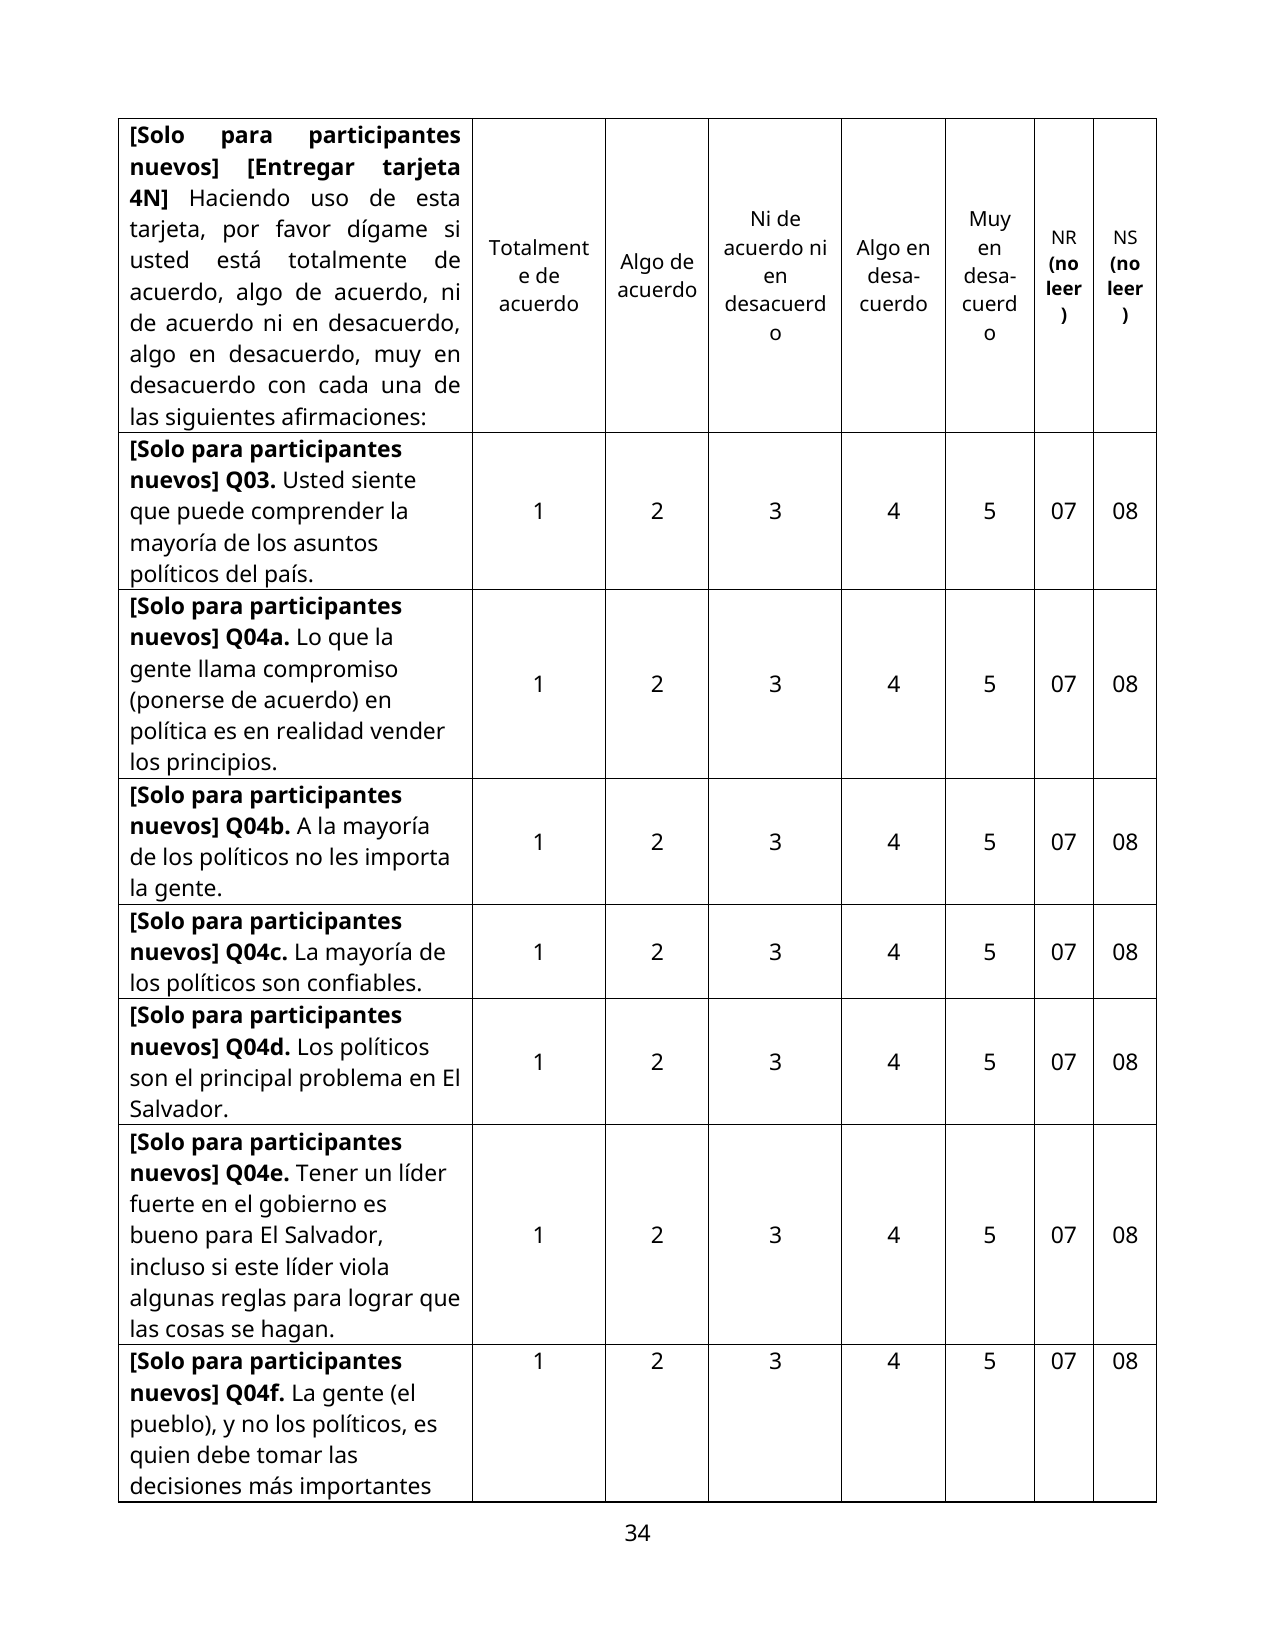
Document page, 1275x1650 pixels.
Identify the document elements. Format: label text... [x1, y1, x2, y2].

table_cell 5 [946, 433, 1034, 589]
table_header NR (no leer) [1035, 119, 1093, 432]
table_header NS (no leer) [1094, 119, 1156, 432]
table_cell 2 [606, 590, 708, 777]
table_cell [Solo para participantes nuevos] Q04e. Tener un líder fuerte en el gobierno es bueno para El Salvador, incluso si este líder viola algunas reglas para lograr que las cosas se hagan. [119, 1125, 472, 1344]
table_cell 3 [709, 590, 841, 777]
table_cell 5 [946, 779, 1034, 903]
table_cell 4 [842, 1345, 945, 1501]
table_cell 1 [473, 779, 605, 903]
table_cell 07 [1035, 1345, 1093, 1501]
table_cell 4 [842, 590, 945, 777]
table_header Algo en desa-cuerdo [842, 119, 945, 432]
table_cell 08 [1094, 590, 1156, 777]
table_cell 3 [709, 433, 841, 589]
table_cell 07 [1035, 433, 1093, 589]
table_cell 2 [606, 779, 708, 903]
table_cell 5 [946, 905, 1034, 998]
table_cell 4 [842, 779, 945, 903]
table_cell 08 [1094, 905, 1156, 998]
table_cell 5 [946, 1125, 1034, 1344]
table_cell 08 [1094, 1125, 1156, 1344]
table_cell 08 [1094, 1345, 1156, 1501]
table_cell 1 [473, 433, 605, 589]
table_cell 5 [946, 1345, 1034, 1501]
table_cell 5 [946, 999, 1034, 1124]
table_cell [Solo para participantes nuevos] Q03. Usted siente que puede comprender la mayoría de los asuntos políticos del país. [119, 433, 472, 589]
table_cell [Solo para participantes nuevos] Q04d. Los políticos son el principal problema en El Salvador. [119, 999, 472, 1124]
table_cell [Solo para participantes nuevos] Q04c. La mayoría de los políticos son confiables. [119, 905, 472, 998]
table_cell 07 [1035, 590, 1093, 777]
table_cell 1 [473, 1345, 605, 1501]
table_cell [Solo para participantes nuevos] Q04a. Lo que la gente llama compromiso (ponerse de acuerdo) en política es en realidad vender los principios. [119, 590, 472, 777]
table_cell 4 [842, 999, 945, 1124]
table_cell 2 [606, 999, 708, 1124]
table_cell 2 [606, 905, 708, 998]
table_cell 1 [473, 590, 605, 777]
table_cell 1 [473, 1125, 605, 1344]
table_cell 3 [709, 1125, 841, 1344]
table_cell 3 [709, 779, 841, 903]
table_header Muy en desa-cuerdo [946, 119, 1034, 432]
table_cell 4 [842, 1125, 945, 1344]
table_header Ni de acuerdo ni en desacuerdo [709, 119, 841, 432]
table_cell 08 [1094, 999, 1156, 1124]
table_cell 3 [709, 1345, 841, 1501]
table_cell 08 [1094, 779, 1156, 903]
table_header Totalmente de acuerdo [473, 119, 605, 432]
table_cell 3 [709, 905, 841, 998]
table_cell 1 [473, 999, 605, 1124]
table_header Algo de acuerdo [606, 119, 708, 432]
table_cell 07 [1035, 999, 1093, 1124]
table_cell 3 [709, 999, 841, 1124]
table_header [Solo para participantes nuevos] [Entregar tarjeta 4N] Haciendo uso de esta tarjeta, por favor dígame si usted está totalmente de acuerdo, algo de acuerdo, ni de acuerdo ni en desacuerdo, algo en desacuerdo, muy en desacuerdo con cada una de las siguientes afirmaciones: [119, 119, 472, 432]
table_cell 2 [606, 433, 708, 589]
table_cell 4 [842, 905, 945, 998]
table_cell 07 [1035, 779, 1093, 903]
table_cell 07 [1035, 1125, 1093, 1344]
table_cell [Solo para participantes nuevos] Q04b. A la mayoría de los políticos no les importa la gente. [119, 779, 472, 903]
table_cell 4 [842, 433, 945, 589]
table_cell 1 [473, 905, 605, 998]
table_cell 2 [606, 1345, 708, 1501]
table_cell 5 [946, 590, 1034, 777]
table_cell 07 [1035, 905, 1093, 998]
table_cell 08 [1094, 433, 1156, 589]
table_cell 2 [606, 1125, 708, 1344]
